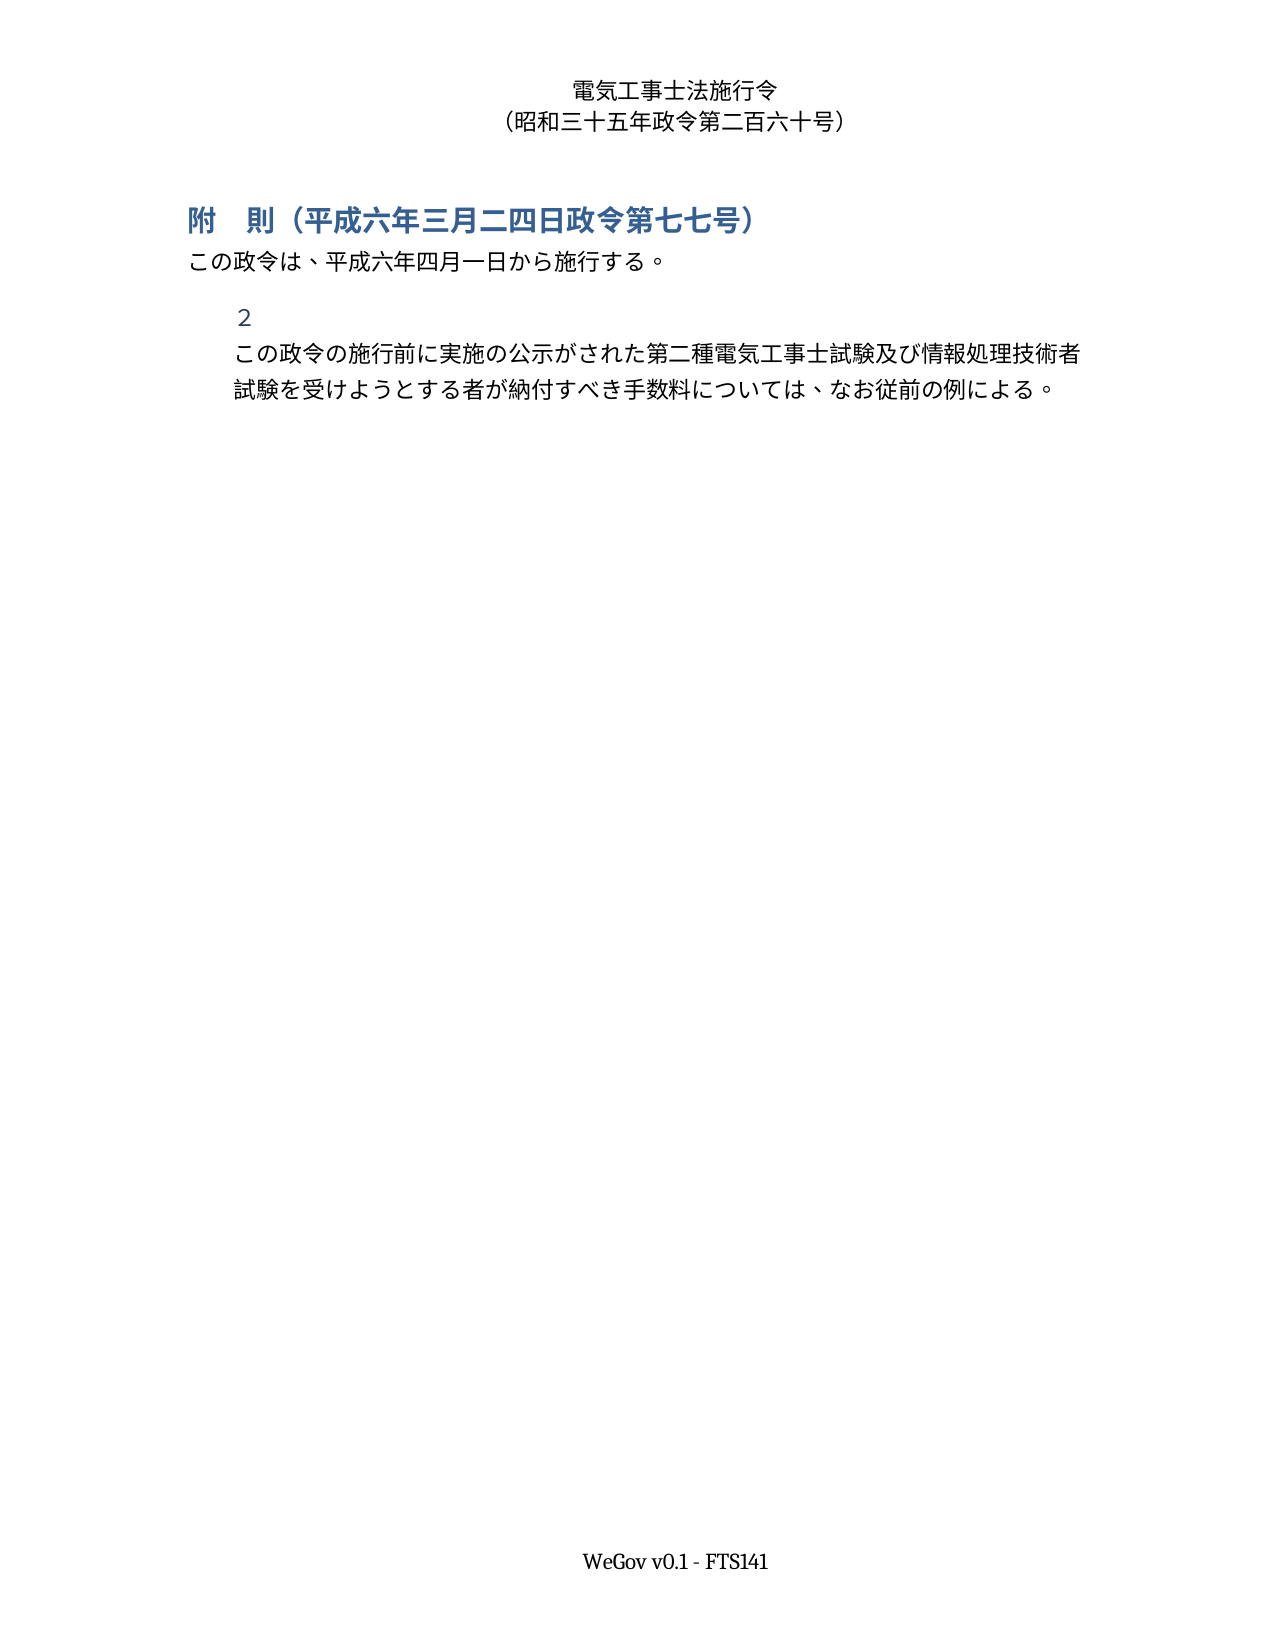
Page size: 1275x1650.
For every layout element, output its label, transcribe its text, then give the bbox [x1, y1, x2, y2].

text この政令は、平成六年四月一日から施行する。 [187, 246, 1087, 277]
subtitle 附 則（平成六年三月二四日政令第七七号） [187, 200, 1087, 240]
subtitle ２ [233, 302, 1087, 334]
text この政令の施行前に実施の公示がされた第二種電気工事士試験及び情報処理技術者試験を受けようとする者が納付すべき手数料については、なお従前の例による。 [233, 338, 1087, 406]
